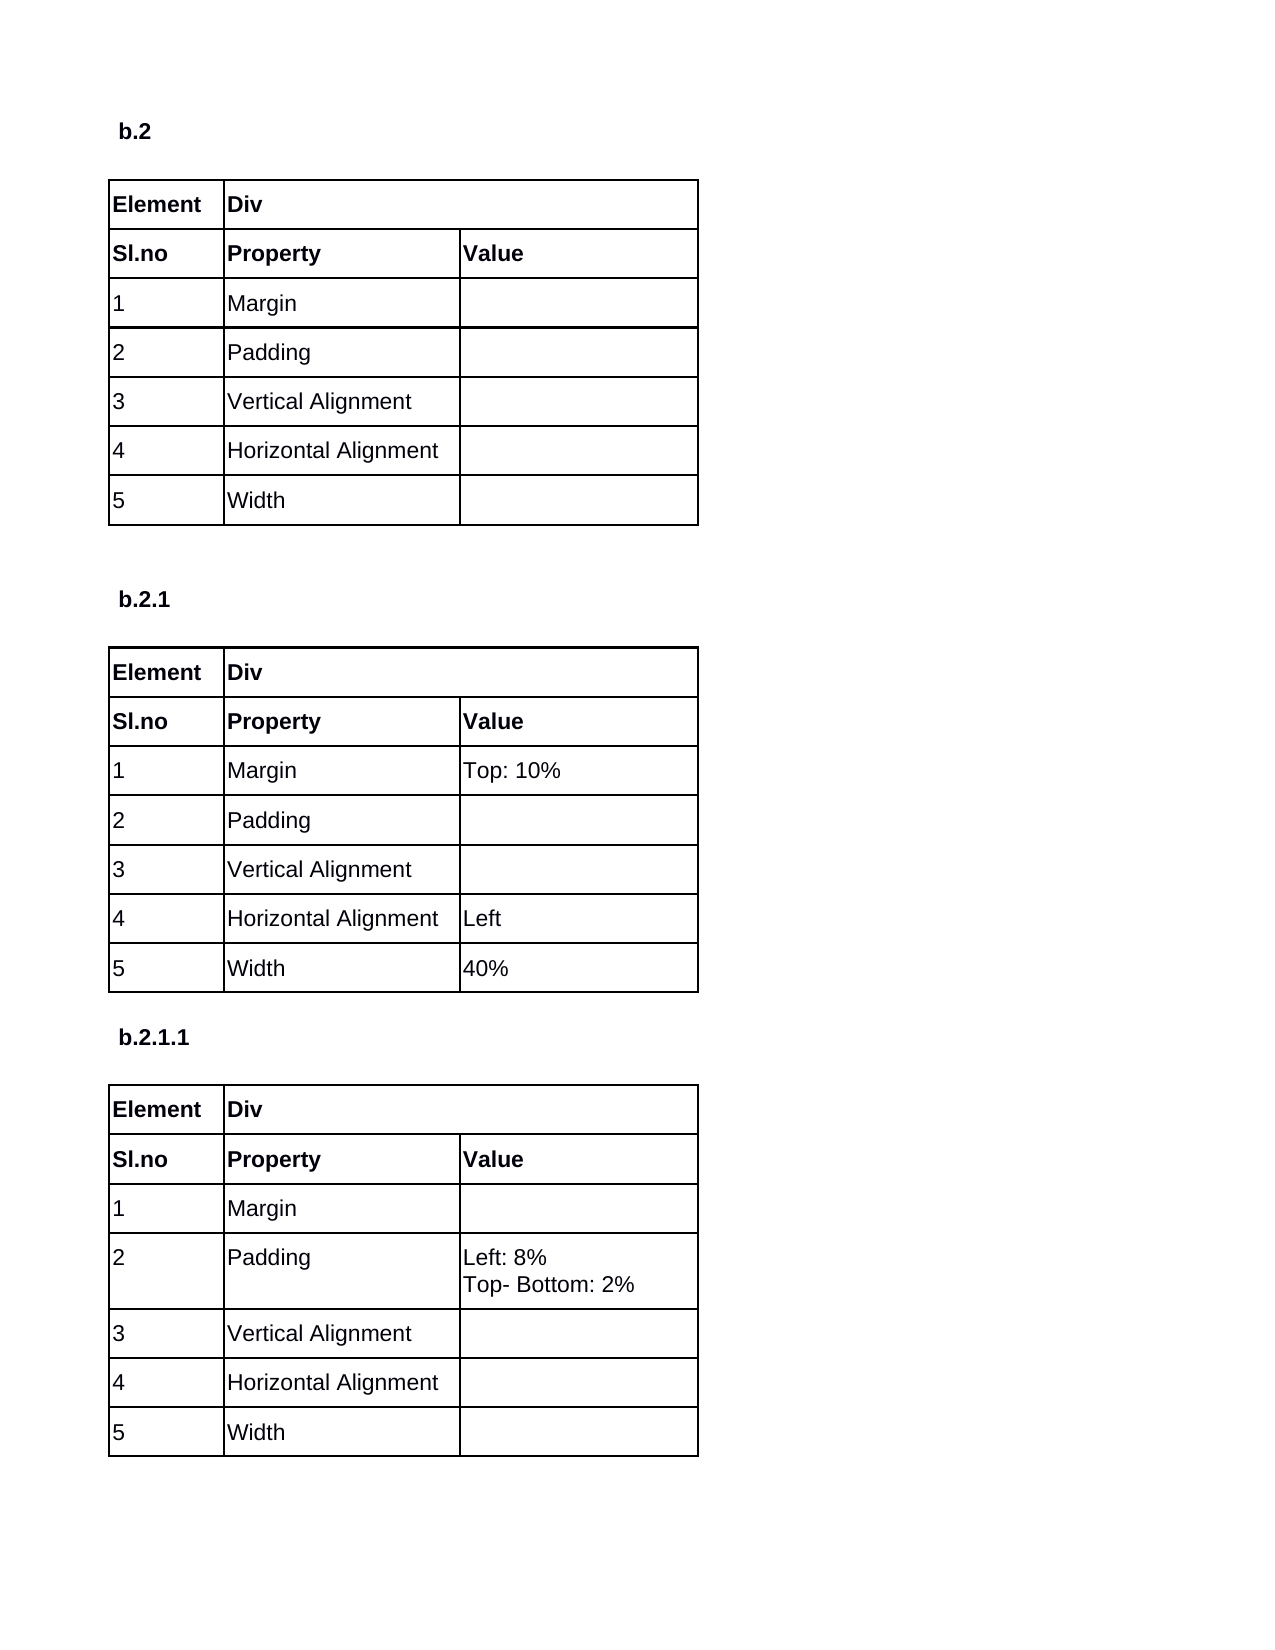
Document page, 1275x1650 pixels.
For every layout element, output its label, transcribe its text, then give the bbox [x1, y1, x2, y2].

table_cell Property [225, 230, 459, 277]
table_cell Value [461, 230, 697, 277]
table_cell Horizontal Alignment [225, 895, 459, 942]
table_cell Margin [225, 279, 459, 326]
table_header Div [225, 649, 697, 696]
table_cell 4 [110, 895, 223, 942]
table_cell 2 [110, 1234, 223, 1307]
table_cell Sl.no [110, 698, 223, 745]
table_cell 5 [110, 1408, 223, 1455]
text b.2.1.1 [118, 1023, 1157, 1050]
table_cell Width [225, 1408, 459, 1455]
table_cell 3 [110, 846, 223, 893]
table_cell 4 [110, 1359, 223, 1406]
table_cell 3 [110, 1310, 223, 1357]
table_cell Horizontal Alignment [225, 1359, 459, 1406]
table_cell Vertical Alignment [225, 378, 459, 425]
text b.2 [118, 118, 1157, 144]
table_cell 5 [110, 944, 223, 991]
table_cell 40% [461, 944, 697, 991]
table_cell [461, 329, 697, 376]
table_header Element [110, 649, 223, 696]
table_cell Margin [225, 1185, 459, 1232]
table_cell Top: 10% [461, 747, 697, 794]
table_cell Padding [225, 796, 459, 843]
table_cell Horizontal Alignment [225, 427, 459, 474]
table_cell Padding [225, 329, 459, 376]
table_cell [461, 1310, 697, 1357]
table_cell Sl.no [110, 1135, 223, 1182]
table_cell Sl.no [110, 230, 223, 277]
table_cell 4 [110, 427, 223, 474]
table_cell [461, 1359, 697, 1406]
table_cell [461, 1185, 697, 1232]
table_cell 2 [110, 329, 223, 376]
table_cell Property [225, 1135, 459, 1182]
table_cell [461, 279, 697, 326]
table_header Element [110, 1086, 223, 1133]
table_cell [461, 427, 697, 474]
table_header Element [110, 181, 223, 228]
table_cell Value [461, 1135, 697, 1182]
table_cell Vertical Alignment [225, 1310, 459, 1357]
text b.2.1 [118, 586, 1157, 612]
table_cell 2 [110, 796, 223, 843]
table_cell [461, 846, 697, 893]
table_cell Property [225, 698, 459, 745]
table_cell [461, 1408, 697, 1455]
table_cell Width [225, 476, 459, 523]
table_cell Width [225, 944, 459, 991]
table_header Div [225, 181, 697, 228]
table_cell 1 [110, 747, 223, 794]
table_cell [461, 796, 697, 843]
table_cell Value [461, 698, 697, 745]
table_cell Vertical Alignment [225, 846, 459, 893]
table_cell 5 [110, 476, 223, 523]
table_cell [461, 378, 697, 425]
table_cell [461, 476, 697, 523]
table_cell Margin [225, 747, 459, 794]
table_cell Padding [225, 1234, 459, 1307]
table_header Div [225, 1086, 697, 1133]
table_cell 1 [110, 279, 223, 326]
table_cell 1 [110, 1185, 223, 1232]
table_cell Left [461, 895, 697, 942]
table_cell Left: 8% Top- Bottom: 2% [461, 1234, 697, 1307]
table_cell 3 [110, 378, 223, 425]
